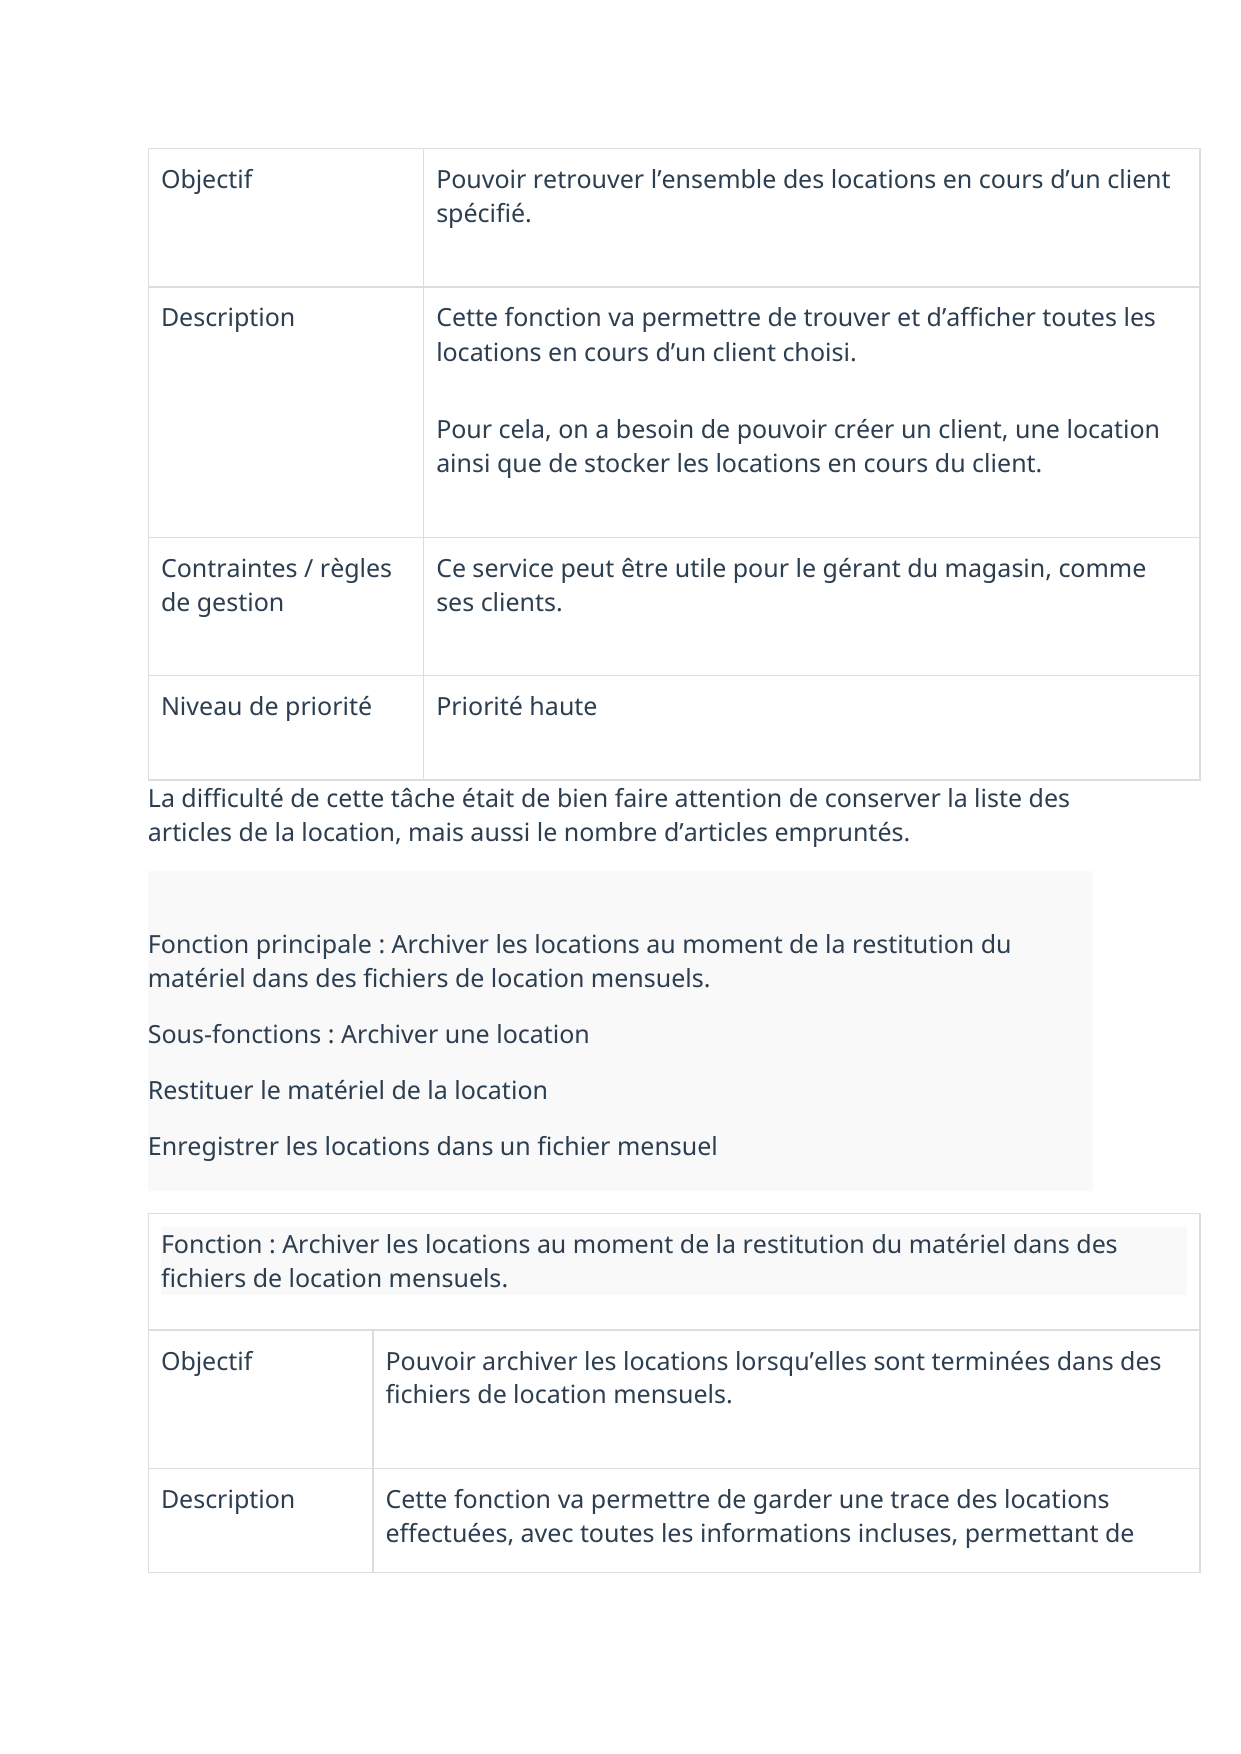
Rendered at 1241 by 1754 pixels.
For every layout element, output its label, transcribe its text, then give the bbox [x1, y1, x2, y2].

table_cell Contraintes / règles de gestion [149, 538, 423, 675]
table_cell Ce service peut être utile pour le gérant du magasin, comme ses clients. [424, 538, 1199, 675]
table_cell Cette fonction va permettre de trouver et d’afficher toutes les locations en cours d’un client choisi. Pour cela, on a besoin de pouvoir créer un client, une location ainsi que de stocker les locations en cours du client. [424, 288, 1199, 536]
table_cell Pouvoir retrouver l’ensemble des locations en cours d’un client spécifié. [424, 149, 1199, 286]
table_cell Niveau de priorité [149, 676, 423, 779]
text Sous-fonctions : Archiver une location [148, 1017, 1093, 1051]
table_cell Description [149, 1469, 372, 1572]
text La difficulté de cette tâche était de bien faire attention de conserver la liste des articles de la location, mais aussi le nombre d’articles empruntés. [148, 781, 1093, 849]
text Enregistrer les locations dans un fichier mensuel [148, 1128, 1093, 1191]
table_cell Objectif [149, 149, 423, 286]
table_cell Description [149, 288, 423, 536]
table_header Fonction : Archiver les locations au moment de la restitution du matériel dans des fichiers de location mensuels. [149, 1214, 1199, 1329]
text Restituer le matériel de la location [148, 1073, 1093, 1107]
table_cell Pouvoir archiver les locations lorsqu’elles sont terminées dans des fichiers de location mensuels. [374, 1331, 1199, 1467]
table_cell Objectif [149, 1331, 372, 1467]
text Fonction principale : Archiver les locations au moment de la restitution du matériel dans des fichiers de location mensuels. [148, 927, 1093, 995]
table_cell Priorité haute [424, 676, 1199, 779]
